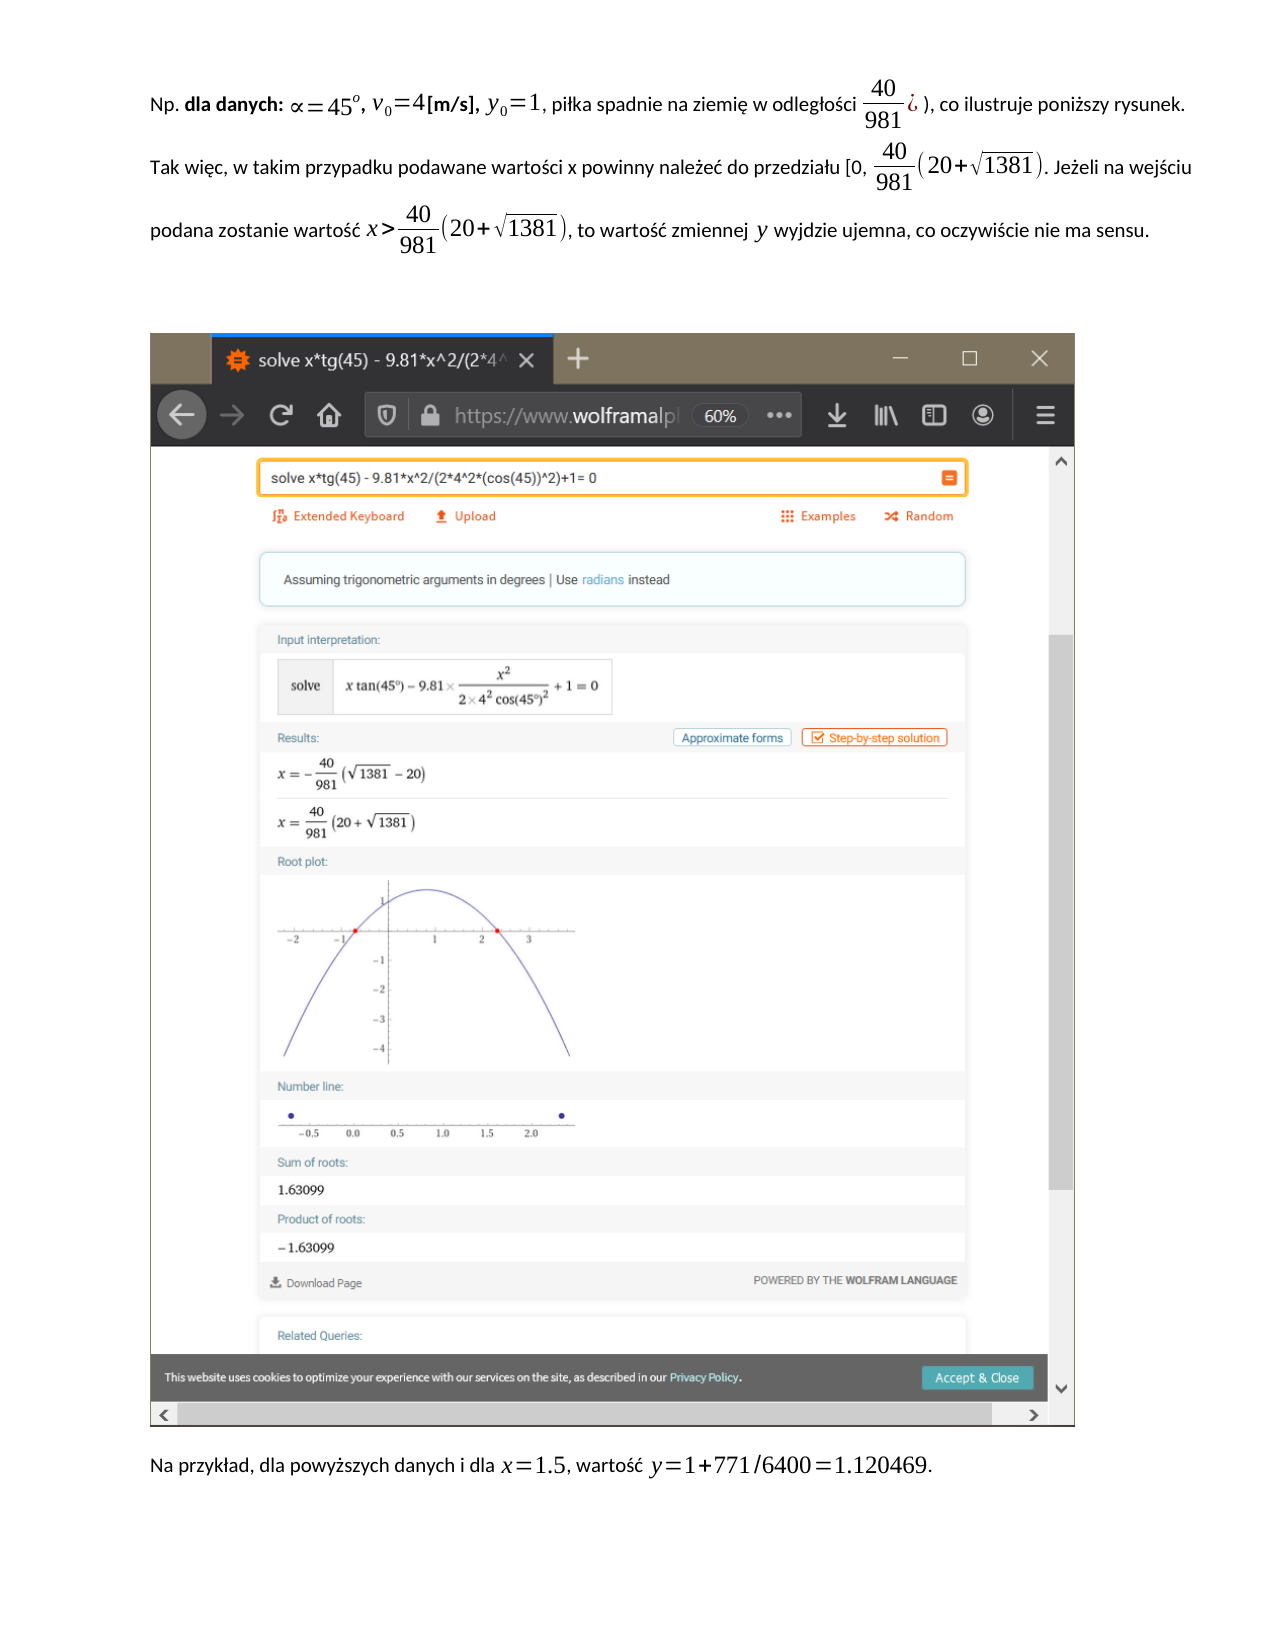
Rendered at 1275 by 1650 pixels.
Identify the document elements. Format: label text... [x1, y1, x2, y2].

text Na przykład, dla powyższych danych i dla , wartość . [150, 1452, 1200, 1479]
text Np. dla danych: , [m/s], , piłka spadnie na ziemię w odległości ), co ilustruje poniższy rysunek. Tak więc, w takim przypadku podawane wartości x powinny należeć do przedziału [0, . Jeżeli na wejściu podana zostanie wartość , to wartość zmiennej wyjdzie ujemna, co oczywiście nie ma sensu. [150, 75, 1200, 259]
picture [150, 333, 1075, 1427]
